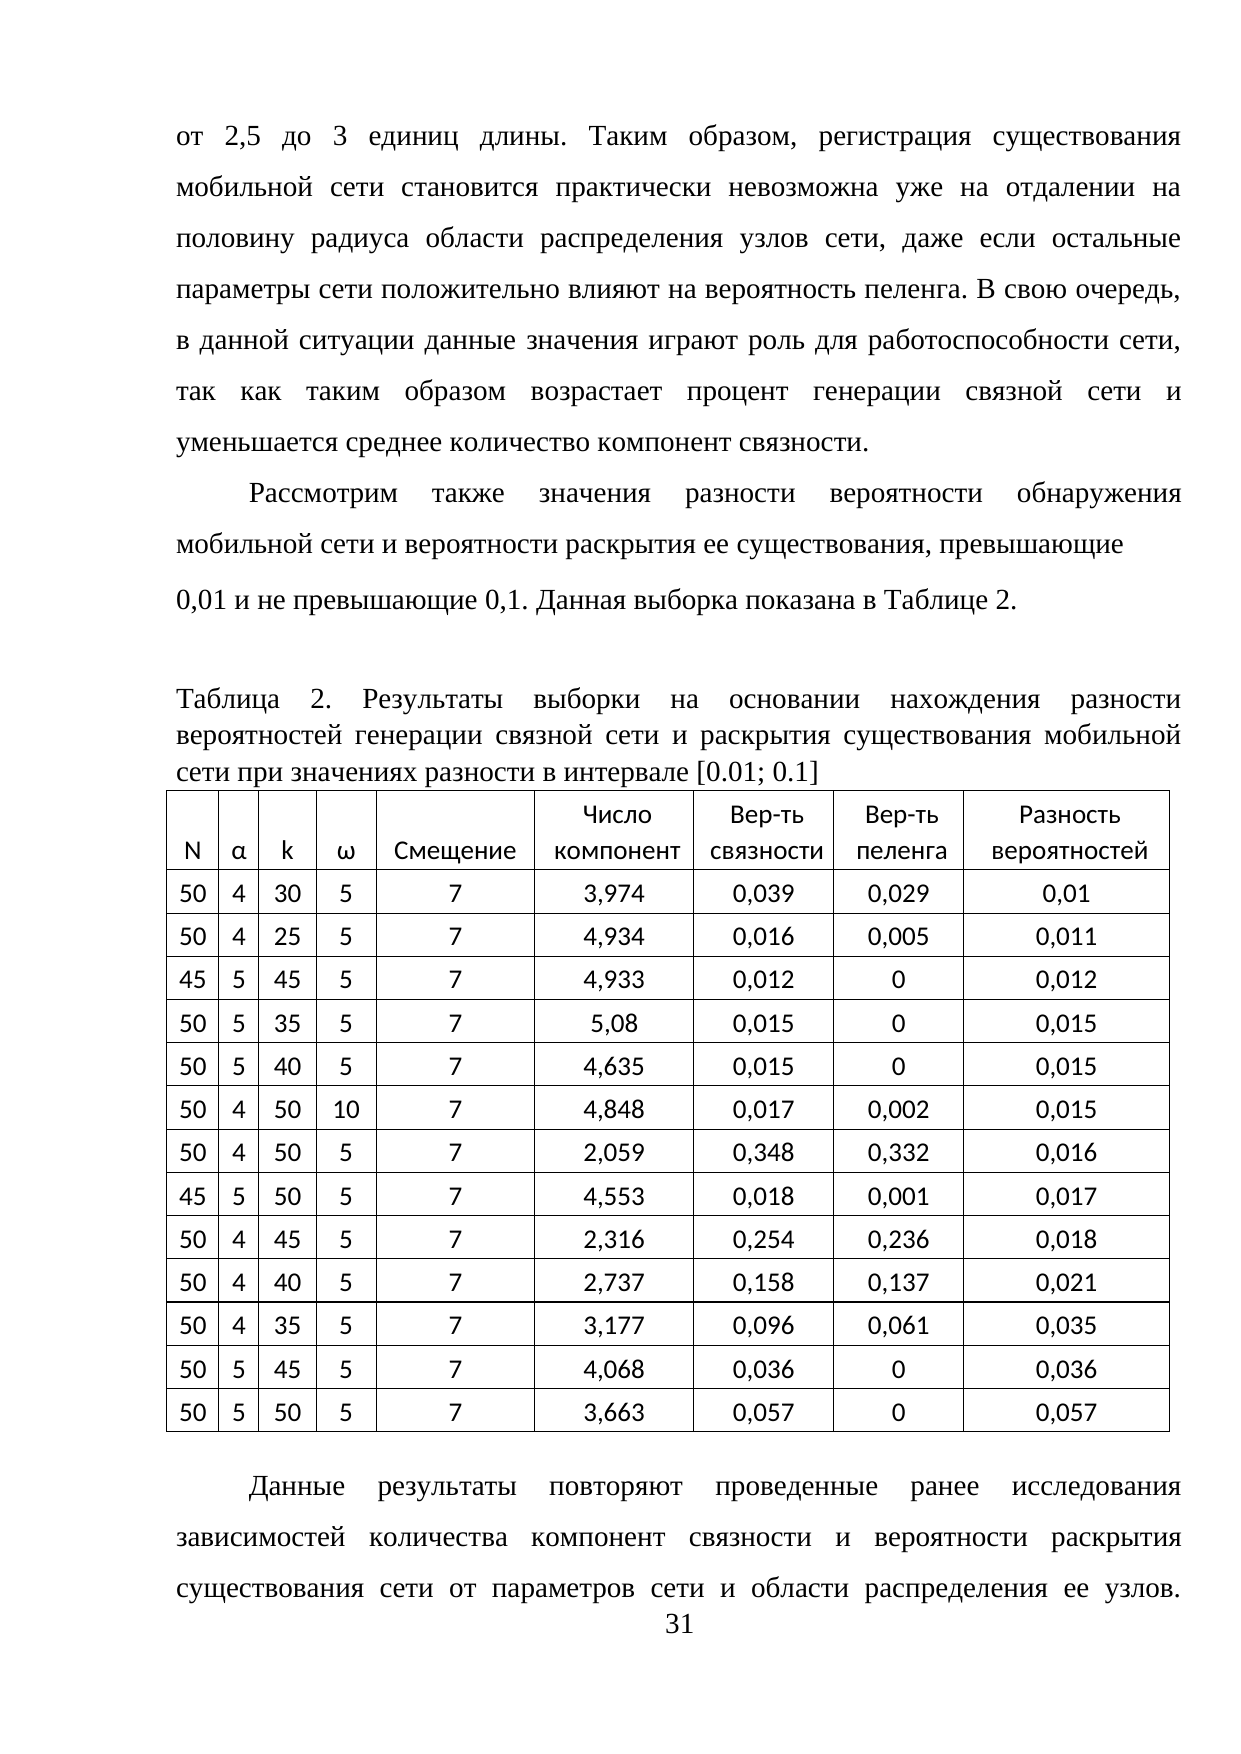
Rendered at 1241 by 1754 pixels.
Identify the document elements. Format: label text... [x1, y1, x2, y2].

table_cell 5 [317, 1043, 376, 1085]
table_header Число компонент [535, 791, 693, 869]
table_cell 5 [219, 1346, 258, 1388]
table_cell 0,015 [694, 1000, 833, 1042]
table_cell 0,015 [964, 1000, 1169, 1042]
table_cell 0,029 [834, 870, 963, 912]
table_cell 50 [167, 1000, 218, 1042]
table_cell 0 [834, 1043, 963, 1085]
table_cell 0 [834, 957, 963, 999]
table_cell 7 [377, 957, 534, 999]
table_cell 5 [317, 1303, 376, 1345]
table_cell 4,553 [535, 1173, 693, 1215]
table_cell 0,039 [694, 870, 833, 912]
text Рассмотрим также значения разности вероятности обнаружения мобильной сети и вероятности раскрытия ее существования, превышающие [176, 475, 1182, 560]
table_cell 7 [377, 914, 534, 956]
table_cell 35 [259, 1303, 316, 1345]
table_cell 0,254 [694, 1216, 833, 1258]
table_cell 7 [377, 1389, 534, 1431]
table_cell 35 [259, 1000, 316, 1042]
table_cell 0,158 [694, 1259, 833, 1301]
table_cell 0 [834, 1346, 963, 1388]
table_cell 7 [377, 1130, 534, 1172]
table_cell 0 [834, 1000, 963, 1042]
table_cell 5 [219, 1043, 258, 1085]
table_cell 5 [219, 1389, 258, 1431]
table_cell 4,933 [535, 957, 693, 999]
table_cell 0,002 [834, 1086, 963, 1128]
table_cell 0 [834, 1389, 963, 1431]
table_cell 4 [219, 1259, 258, 1301]
table_cell 7 [377, 1000, 534, 1042]
table_cell 5 [317, 1216, 376, 1258]
table_cell 0,016 [964, 1130, 1169, 1172]
table_header Вер-ть связности [694, 791, 833, 869]
table_cell 5,08 [535, 1000, 693, 1042]
table_cell 4,934 [535, 914, 693, 956]
table_cell 0,061 [834, 1303, 963, 1345]
text Таблица 2. Результаты выборки на основании нахождения разности вероятностей генерации связной сети и раскрытия существования мобильной сети при значениях разности в интервале [0.01; 0.1] [176, 681, 1182, 787]
table_cell 4 [219, 1216, 258, 1258]
table_cell 50 [167, 914, 218, 956]
table_cell 4 [219, 914, 258, 956]
table_header Смещение [377, 791, 534, 869]
table_cell 5 [317, 1130, 376, 1172]
table_cell 0,018 [964, 1216, 1169, 1258]
table_cell 2,737 [535, 1259, 693, 1301]
table_cell 4,635 [535, 1043, 693, 1085]
table_cell 0,036 [694, 1346, 833, 1388]
table_cell 50 [259, 1173, 316, 1215]
table_cell 0,012 [964, 957, 1169, 999]
table_cell 0,057 [694, 1389, 833, 1431]
table_cell 30 [259, 870, 316, 912]
table_cell 50 [259, 1389, 316, 1431]
table_cell 0,017 [964, 1173, 1169, 1215]
table_cell 7 [377, 870, 534, 912]
table_cell 0,016 [694, 914, 833, 956]
table_cell 7 [377, 1086, 534, 1128]
table_cell 4,848 [535, 1086, 693, 1128]
table_header ω [317, 791, 376, 869]
table_cell 4 [219, 1130, 258, 1172]
table_cell 50 [167, 1346, 218, 1388]
table_cell 7 [377, 1259, 534, 1301]
table_header Разность вероятностей [964, 791, 1169, 869]
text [176, 118, 1182, 457]
table_cell 0,096 [694, 1303, 833, 1345]
table_cell 5 [219, 957, 258, 999]
table_cell 5 [317, 870, 376, 912]
table_cell 40 [259, 1043, 316, 1085]
table_cell 5 [219, 1173, 258, 1215]
table_cell 7 [377, 1216, 534, 1258]
table_cell 0,017 [694, 1086, 833, 1128]
table_cell 0,015 [964, 1086, 1169, 1128]
table_cell 45 [259, 1346, 316, 1388]
table_cell 5 [317, 1000, 376, 1042]
table_cell 0,012 [694, 957, 833, 999]
table_header Вер-ть пеленга [834, 791, 963, 869]
table_cell 0,01 [964, 870, 1169, 912]
table_cell 5 [317, 914, 376, 956]
table_cell 4 [219, 1303, 258, 1345]
table_cell 50 [167, 1130, 218, 1172]
table_cell 50 [167, 1216, 218, 1258]
table_cell 0,332 [834, 1130, 963, 1172]
table_cell 3,177 [535, 1303, 693, 1345]
table_cell 0,001 [834, 1173, 963, 1215]
table_cell 7 [377, 1043, 534, 1085]
text 0,01 и не превышающие 0,1. Данная выборка показана в Таблице 2. [176, 582, 1182, 615]
table_cell 50 [259, 1086, 316, 1128]
table_cell 0,057 [964, 1389, 1169, 1431]
table_cell 0,035 [964, 1303, 1169, 1345]
table_cell 0,011 [964, 914, 1169, 956]
table_cell 2,316 [535, 1216, 693, 1258]
table_cell 3,974 [535, 870, 693, 912]
table_cell 5 [317, 1173, 376, 1215]
table_cell 50 [259, 1130, 316, 1172]
table_cell 50 [167, 1043, 218, 1085]
table_cell 0,137 [834, 1259, 963, 1301]
table_cell 45 [259, 1216, 316, 1258]
table_cell 5 [317, 1389, 376, 1431]
table_cell 50 [167, 870, 218, 912]
table_cell 45 [259, 957, 316, 999]
table_header k [259, 791, 316, 869]
table_cell 7 [377, 1303, 534, 1345]
table_header α [219, 791, 258, 869]
table_cell 50 [167, 1303, 218, 1345]
table_cell 0,021 [964, 1259, 1169, 1301]
table_cell 0,036 [964, 1346, 1169, 1388]
table_cell 50 [167, 1086, 218, 1128]
table_cell 5 [317, 957, 376, 999]
table_cell 45 [167, 957, 218, 999]
table_cell 7 [377, 1173, 534, 1215]
table_cell 0,015 [694, 1043, 833, 1085]
table_cell 7 [377, 1346, 534, 1388]
table_cell 0,015 [964, 1043, 1169, 1085]
table_cell 0,018 [694, 1173, 833, 1215]
table_cell 50 [167, 1259, 218, 1301]
table_cell 5 [317, 1259, 376, 1301]
table_cell 4,068 [535, 1346, 693, 1388]
table_cell 0,348 [694, 1130, 833, 1172]
table_cell 50 [167, 1389, 218, 1431]
table_cell 0,236 [834, 1216, 963, 1258]
table_cell 0,005 [834, 914, 963, 956]
table_cell 5 [219, 1000, 258, 1042]
table_cell 5 [317, 1346, 376, 1388]
table_cell 40 [259, 1259, 316, 1301]
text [176, 1468, 1182, 1604]
table_cell 4 [219, 870, 258, 912]
table_cell 3,663 [535, 1389, 693, 1431]
table_cell 2,059 [535, 1130, 693, 1172]
table_cell 25 [259, 914, 316, 956]
table_cell 45 [167, 1173, 218, 1215]
table_header N [167, 791, 218, 869]
table_cell 4 [219, 1086, 258, 1128]
table_cell 10 [317, 1086, 376, 1128]
